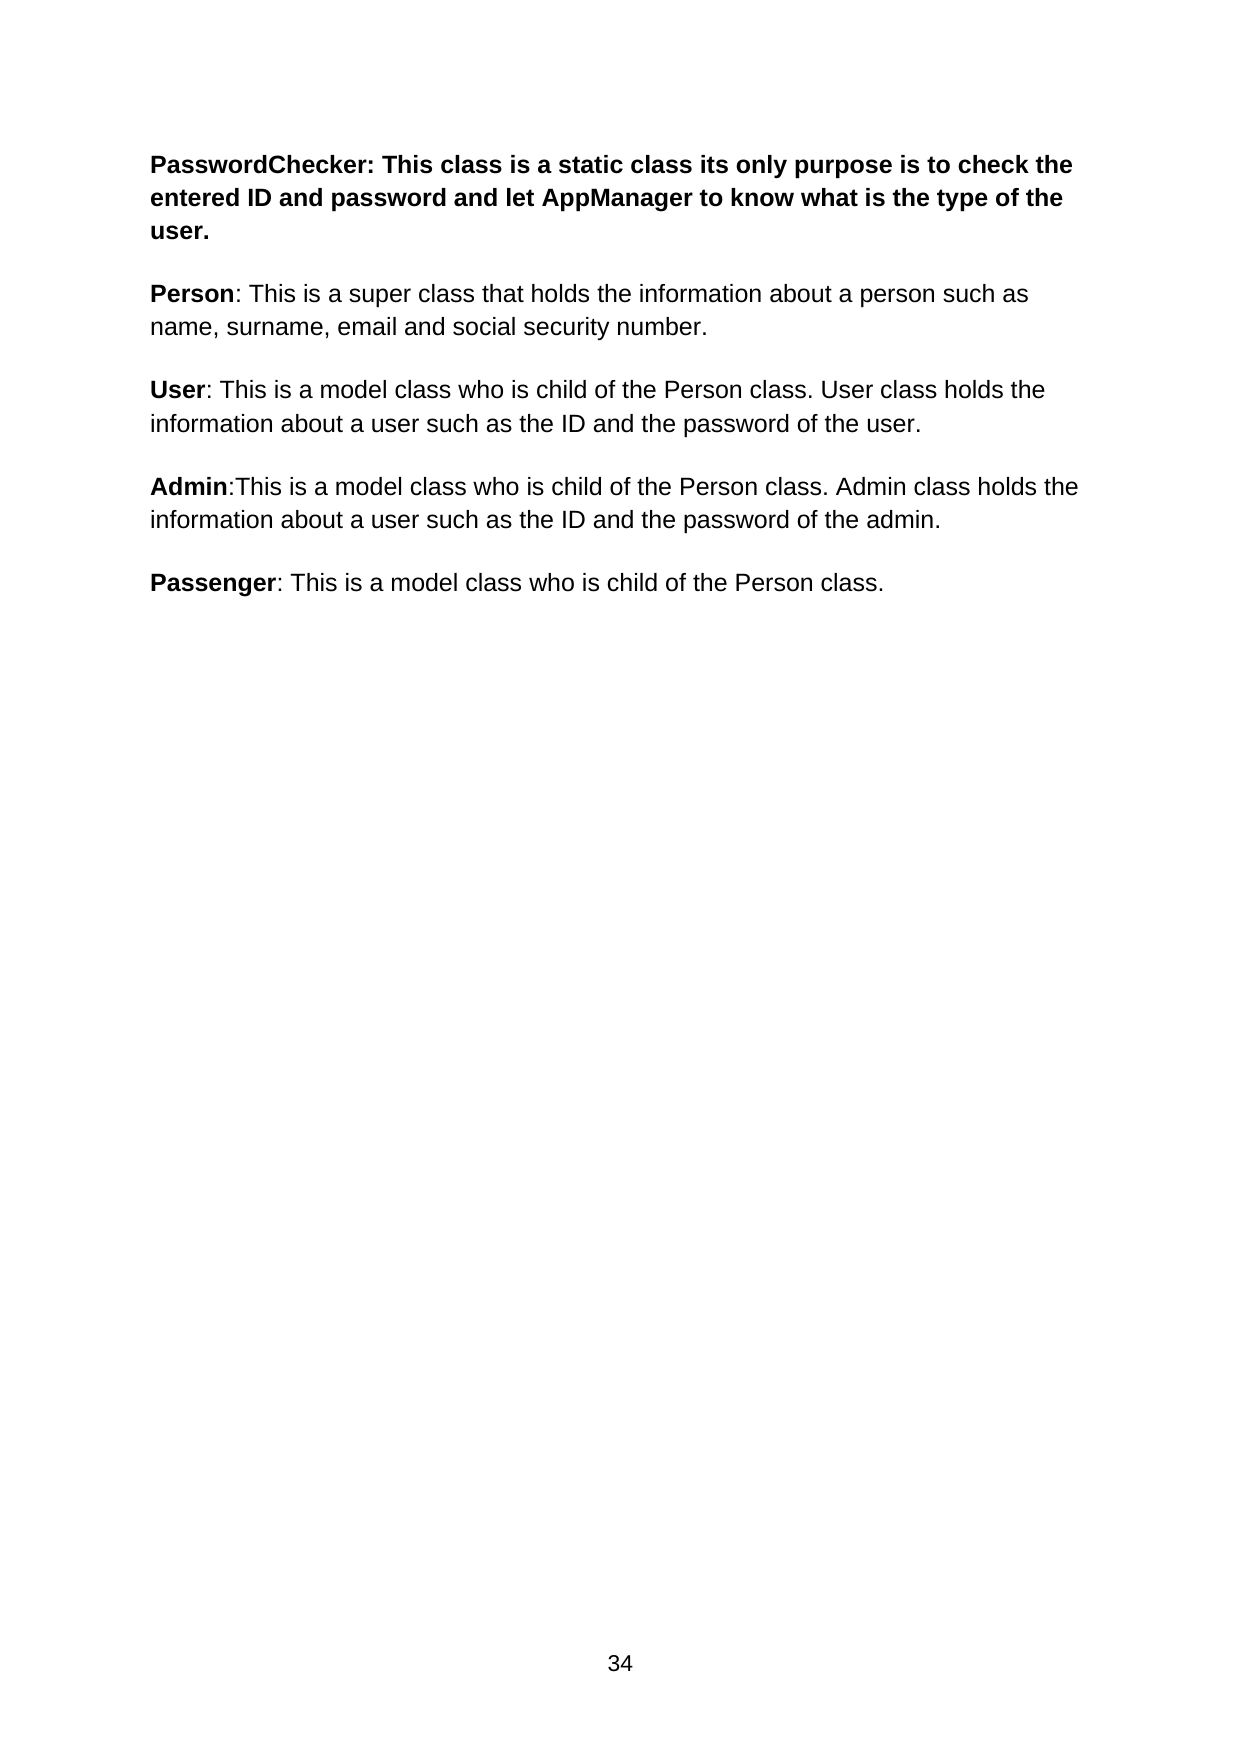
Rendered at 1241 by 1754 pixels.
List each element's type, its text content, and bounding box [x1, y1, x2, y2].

text Person: This is a super class that holds the information about a person such as name, surname, email and social security number. [150, 279, 1090, 341]
text PasswordChecker: This class is a static class its only purpose is to check the entered ID and password and let AppManager to know what is the type of the user. [150, 150, 1090, 245]
text Passenger: This is a model class who is child of the Person class. [150, 568, 1090, 597]
text User: This is a model class who is child of the Person class. User class holds the information about a user such as the ID and the password of the user. [150, 376, 1090, 437]
text Admin:This is a model class who is child of the Person class. Admin class holds the information about a user such as the ID and the password of the admin. [150, 472, 1090, 533]
